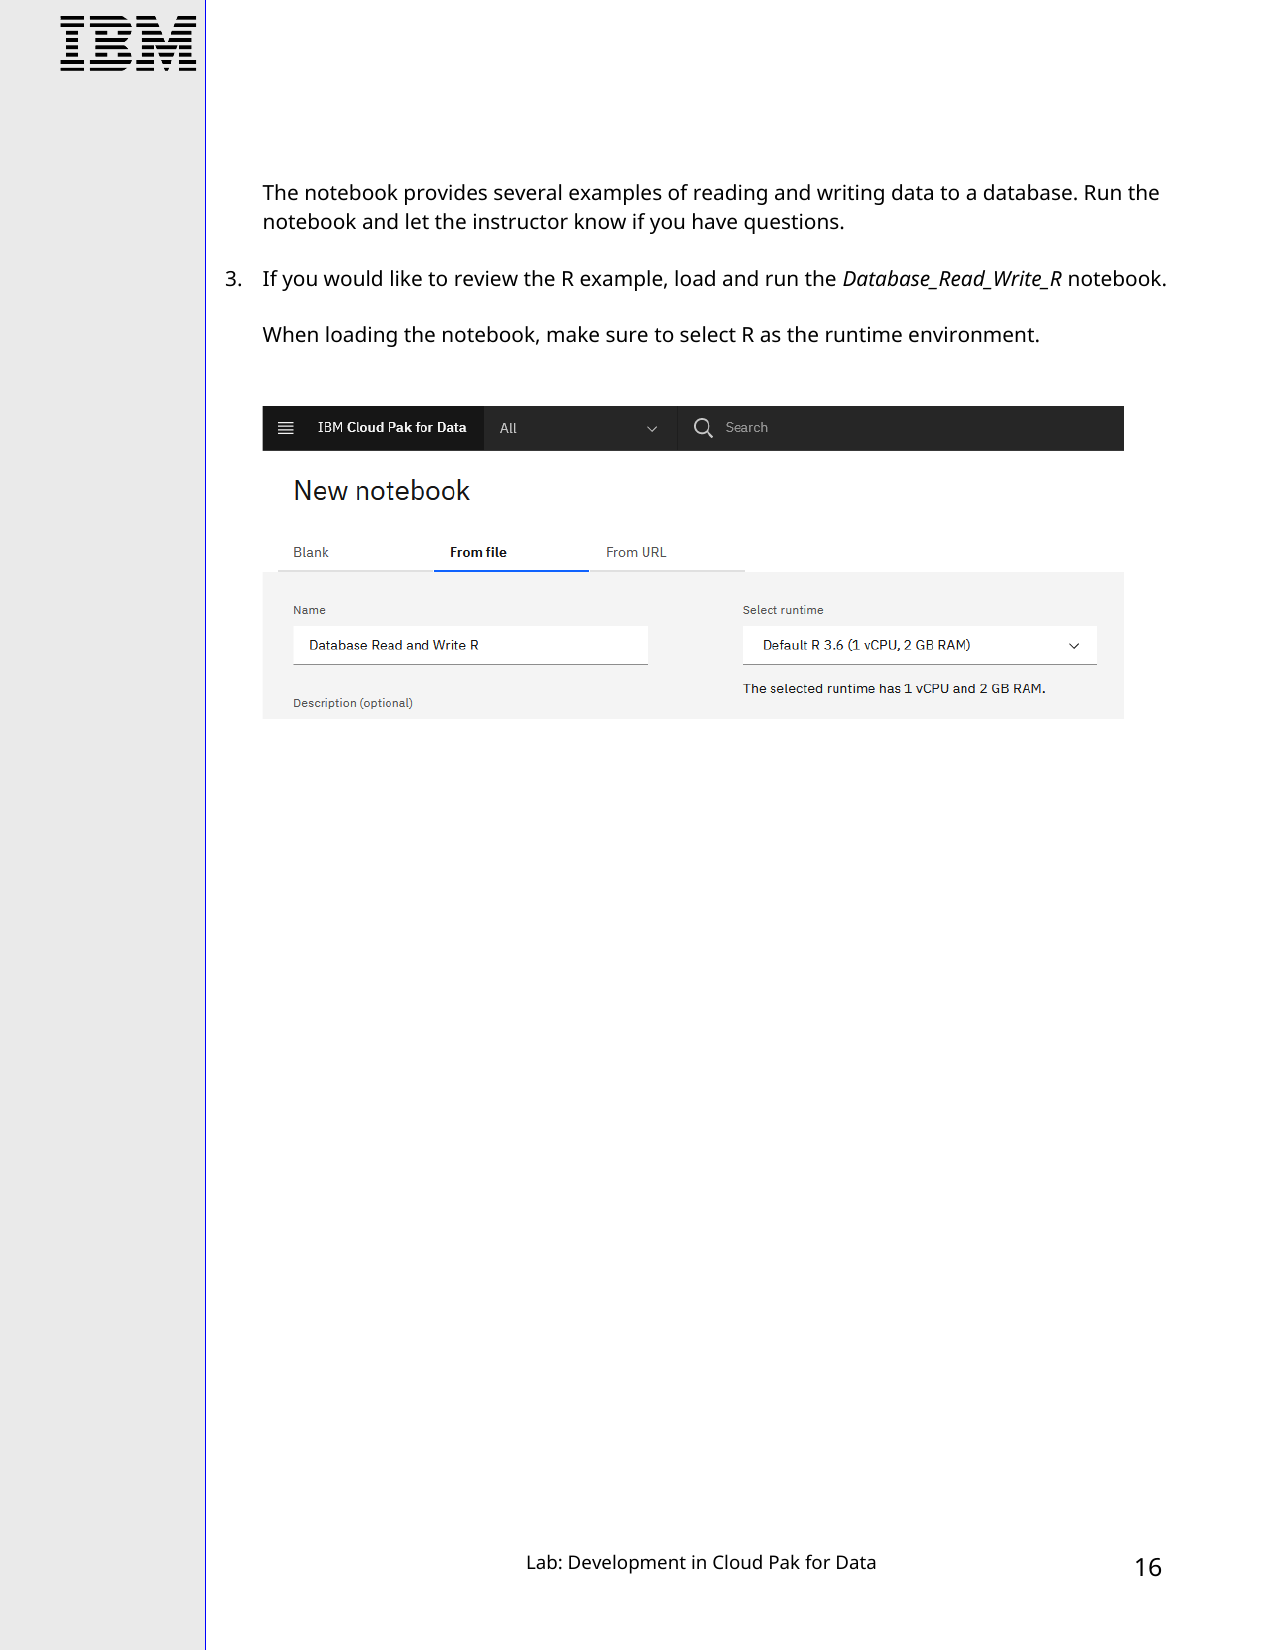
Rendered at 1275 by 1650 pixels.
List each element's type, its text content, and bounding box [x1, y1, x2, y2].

picture [262, 406, 1124, 719]
picture [60, 16, 197, 71]
text When loading the notebook, make sure to select R as the runtime environment. [262, 321, 1200, 349]
list If you would like to review the R example, load and run the Database_Read_Write_R notebook. [225, 264, 1200, 292]
text The notebook provides several examples of reading and writing data to a database. Run the notebook and let the instructor know if you have questions. [262, 178, 1200, 235]
